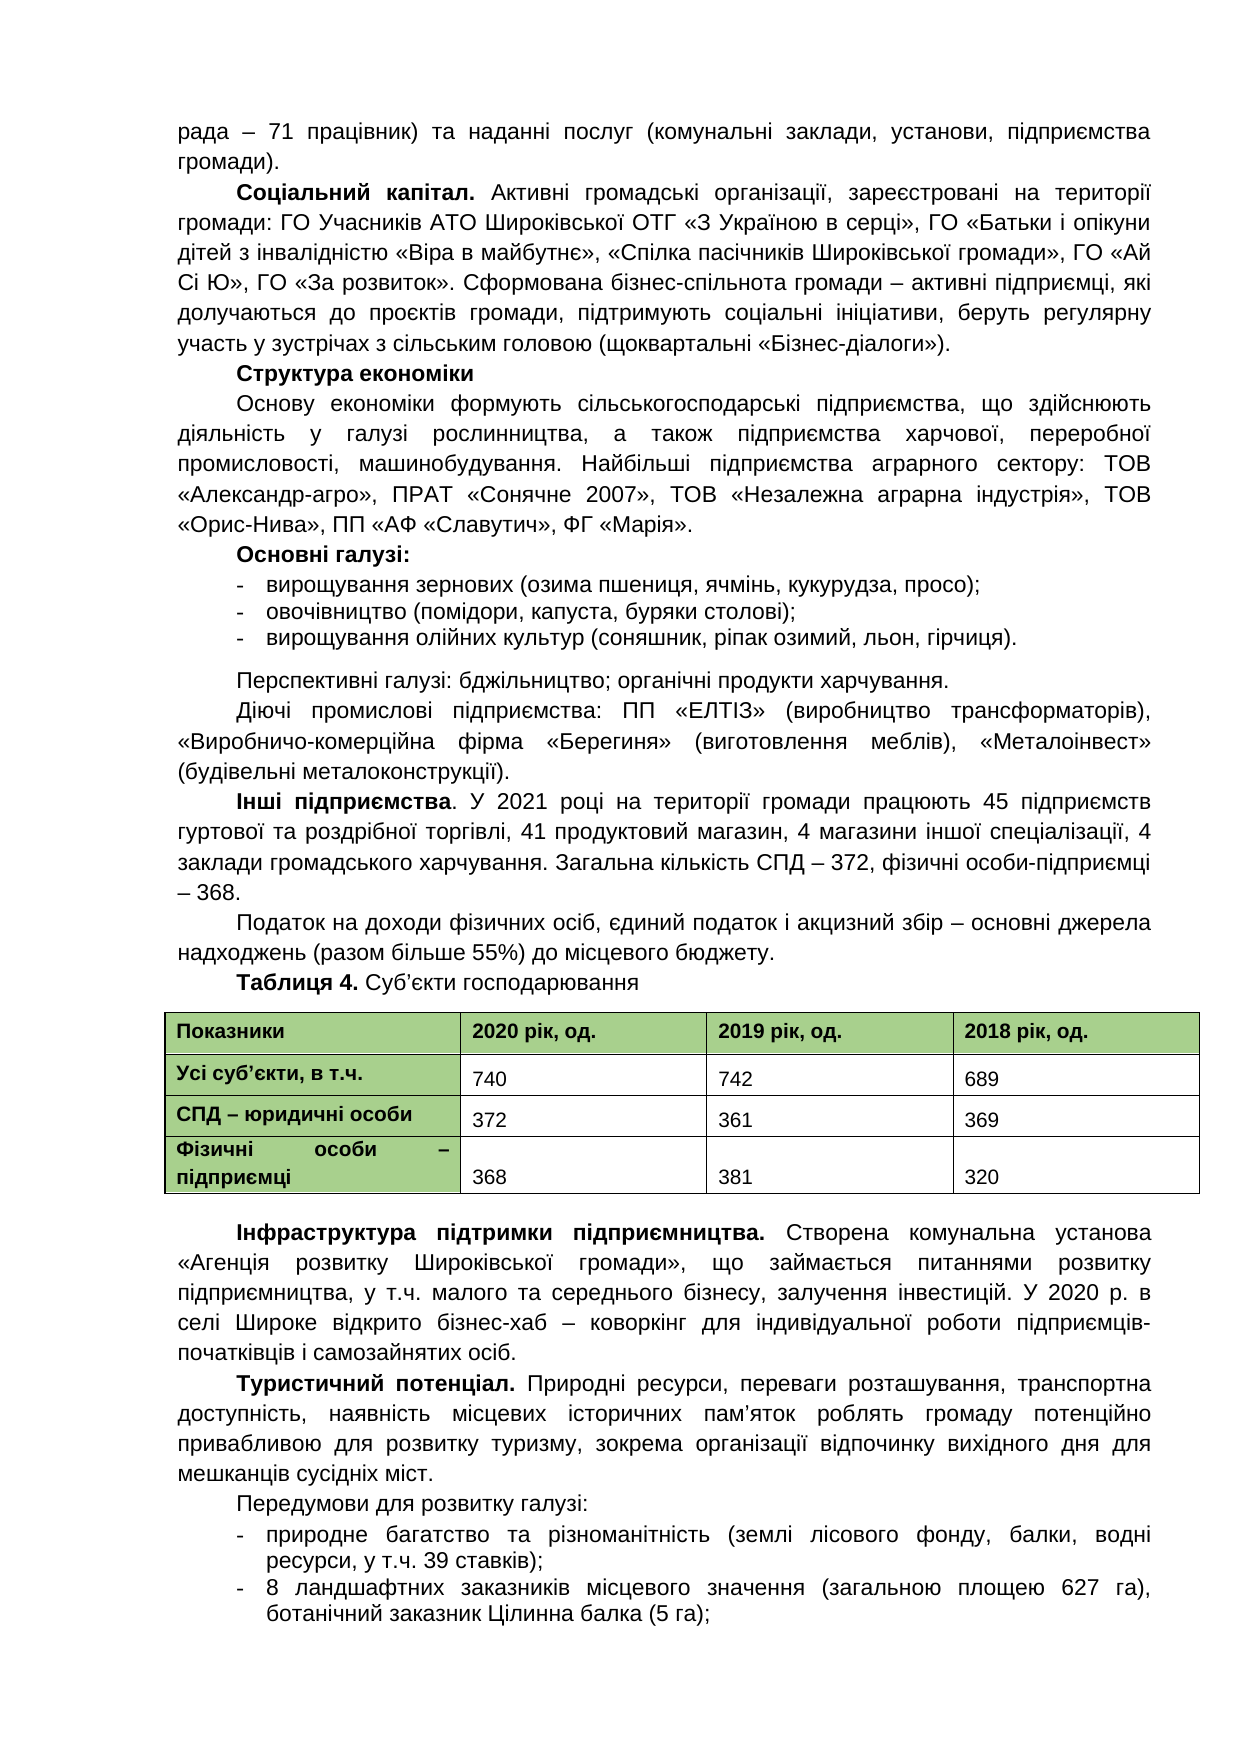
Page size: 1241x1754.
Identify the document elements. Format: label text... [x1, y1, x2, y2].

table_cell 381 [707, 1137, 953, 1192]
text Туристичний потенціал. Природні ресурси, переваги розташування, транспортна доступність, наявність місцевих історичних пам’яток роблять громаду потенційно привабливою для розвитку туризму, зокрема організації відпочинку вихідного дня для мешканців сусідніх міст. [177, 1369, 1152, 1487]
table_header Показники [166, 1013, 460, 1053]
list вирощування зернових (озима пшениця, ячмінь, кукурудза, просо); [236, 571, 1152, 598]
table_header 2020 рік, од. [461, 1013, 706, 1053]
list природне багатство та різноманітність (землі лісового фонду, балки, водні ресурси, у т.ч. 39 ставків); [236, 1521, 1152, 1573]
table_cell 369 [954, 1096, 1199, 1136]
text Податок на доходи фізичних осіб, єдиний податок і акцизний збір – основні джерела надходжень (разом більше 55%) до місцевого бюджету. [177, 909, 1152, 966]
table_cell 368 [461, 1137, 706, 1192]
list вирощування олійних культур (соняшник, ріпак озимий, льон, гірчиця). [236, 624, 1152, 651]
text Соціальний капітал. Активні громадські організації, зареєстровані на території громади: ГО Учасників АТО Широківської ОТГ «З Україною в серці», ГО «Батьки і опікуни дітей з інвалідністю «Віра в майбутнє», «Спілка пасічників Широківської громади», ГО «Ай Сі Ю», ГО «За розвиток». Сформована бізнес-спільнота громади – активні підприємці, які долучаються до проєктів громади, підтримують соціальні ініціативи, беруть регулярну участь у зустрічах з сільським головою (щоквартальні «Бізнес-діалоги»). [177, 178, 1152, 356]
text Структура економіки [177, 360, 1152, 386]
text Основні галузі: [177, 541, 1152, 567]
table_cell 320 [954, 1137, 1199, 1192]
text Передумови для розвитку галузі: [177, 1490, 1152, 1517]
table_cell 361 [707, 1096, 953, 1136]
table_cell СПД – юридичні особи [166, 1096, 460, 1136]
text Перспективні галузі: бджільництво; органічні продукти харчування. [177, 667, 1152, 694]
text Інфраструктура підтримки підприємництва. Створена комунальна установа «Агенція розвитку Широківської громади», що займається питаннями розвитку підприємництва, у т.ч. малого та середнього бізнесу, залучення інвестицій. У 2020 р. в селі Широке відкрито бізнес-хаб – коворкінг для індивідуальної роботи підприємців-початківців і самозайнятих осіб. [177, 1218, 1152, 1366]
list 8 ландшафтних заказників місцевого значення (загальною площею 627 га), ботанічний заказник Цілинна балка (5 га); [236, 1573, 1152, 1626]
table_header 2018 рік, од. [954, 1013, 1199, 1053]
table_cell Усі суб’єкти, в т.ч. [166, 1055, 460, 1095]
text Інші підприємства. У 2021 році на території громади працюють 45 підприємств гуртової та роздрібної торгівлі, 41 продуктовий магазин, 4 магазини іншої спеціалізації, 4 заклади громадського харчування. Загальна кількість СПД – 372, фізичні особи-підприємці – 368. [177, 788, 1152, 905]
text Основу економіки формують сільськогосподарські підприємства, що здійснюють діяльність у галузі рослинництва, а також підприємства харчової, переробної промисловості, машинобудування. Найбільші підприємства аграрного сектору: ТОВ «Александр-агро», ПРАТ «Сонячне 2007», ТОВ «Незалежна аграрна індустрія», ТОВ «Орис-Нива», ПП «АФ «Славутич», ФГ «Марія». [177, 390, 1152, 537]
table_cell 742 [707, 1055, 953, 1095]
table_cell 689 [954, 1055, 1199, 1095]
text Таблиця 4. Суб’єкти господарювання [177, 969, 1152, 996]
table_cell 372 [461, 1096, 706, 1136]
text Діючі промислові підприємства: ПП «ЕЛТІЗ» (виробництво трансформаторів), «Виробничо-комерційна фірма «Берегиня» (виготовлення меблів), «Металоінвест» (будівельні металоконструкції). [177, 697, 1152, 784]
table_header 2019 рік, од. [707, 1013, 953, 1053]
list овочівництво (помідори, капуста, буряки столові); [236, 598, 1152, 624]
table_cell 740 [461, 1055, 706, 1095]
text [177, 118, 1152, 175]
table_cell Фізичні особи – підприємці [166, 1137, 460, 1192]
